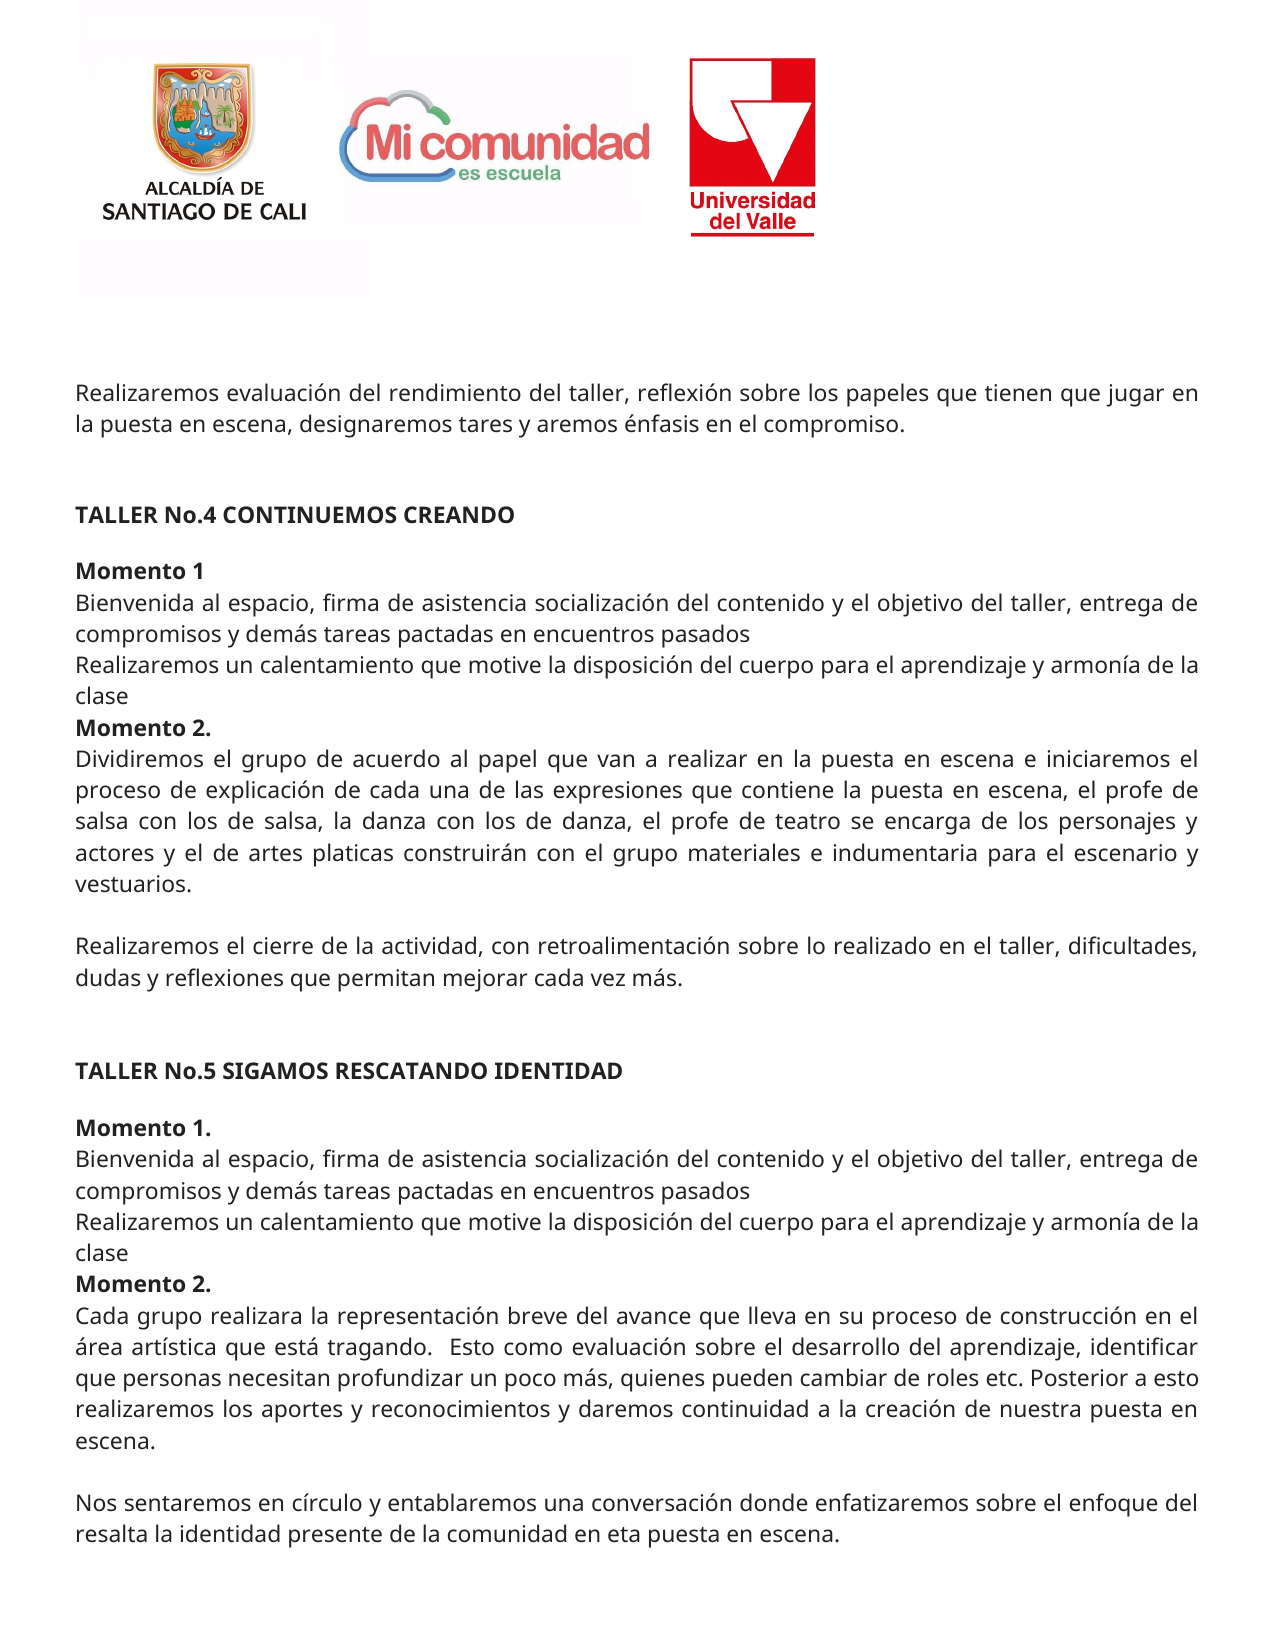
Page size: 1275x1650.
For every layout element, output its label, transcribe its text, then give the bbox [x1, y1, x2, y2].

text TALLER No.5 SIGAMOS RESCATANDO IDENTIDAD [75, 1055, 1200, 1087]
text Momento 2. [75, 712, 1200, 743]
text Nos sentaremos en círculo y entablaremos una conversación donde enfatizaremos sobre el enfoque del resalta la identidad presente de la comunidad en eta puesta en escena. [75, 1487, 1200, 1549]
text Cada grupo realizara la representación breve del avance que lleva en su proceso de construcción en el área artística que está tragando. Esto como evaluación sobre el desarrollo del aprendizaje, identificar que personas necesitan profundizar un poco más, quienes pueden cambiar de roles etc. Posterior a esto realizaremos los aportes y reconocimientos y daremos continuidad a la creación de nuestra puesta en escena. [75, 1299, 1200, 1456]
text Dividiremos el grupo de acuerdo al papel que van a realizar en la puesta en escena e iniciaremos el proceso de explicación de cada una de las expresiones que contiene la puesta en escena, el profe de salsa con los de salsa, la danza con los de danza, el profe de teatro se encarga de los personajes y actores y el de artes platicas construirán con el grupo materiales e indumentaria para el escenario y vestuarios. [75, 743, 1200, 899]
text Realizaremos evaluación del rendimiento del taller, reflexión sobre los papeles que tienen que jugar en la puesta en escena, designaremos tares y aremos énfasis en el compromiso. [75, 377, 1200, 439]
text TALLER No.4 CONTINUEMOS CREANDO [75, 498, 1200, 530]
text Momento 2. [75, 1268, 1200, 1299]
text Realizaremos el cierre de la actividad, con retroalimentación sobre lo realizado en el taller, dificultades, dudas y reflexiones que permitan mejorar cada vez más. [75, 930, 1200, 993]
text Realizaremos un calentamiento que motive la disposición del cuerpo para el aprendizaje y armonía de la clase [75, 1206, 1200, 1268]
text Momento 1. [75, 1112, 1200, 1143]
text Momento 1 [75, 555, 1200, 587]
picture [75, 0, 861, 315]
text Realizaremos un calentamiento que motive la disposición del cuerpo para el aprendizaje y armonía de la clase [75, 649, 1200, 712]
